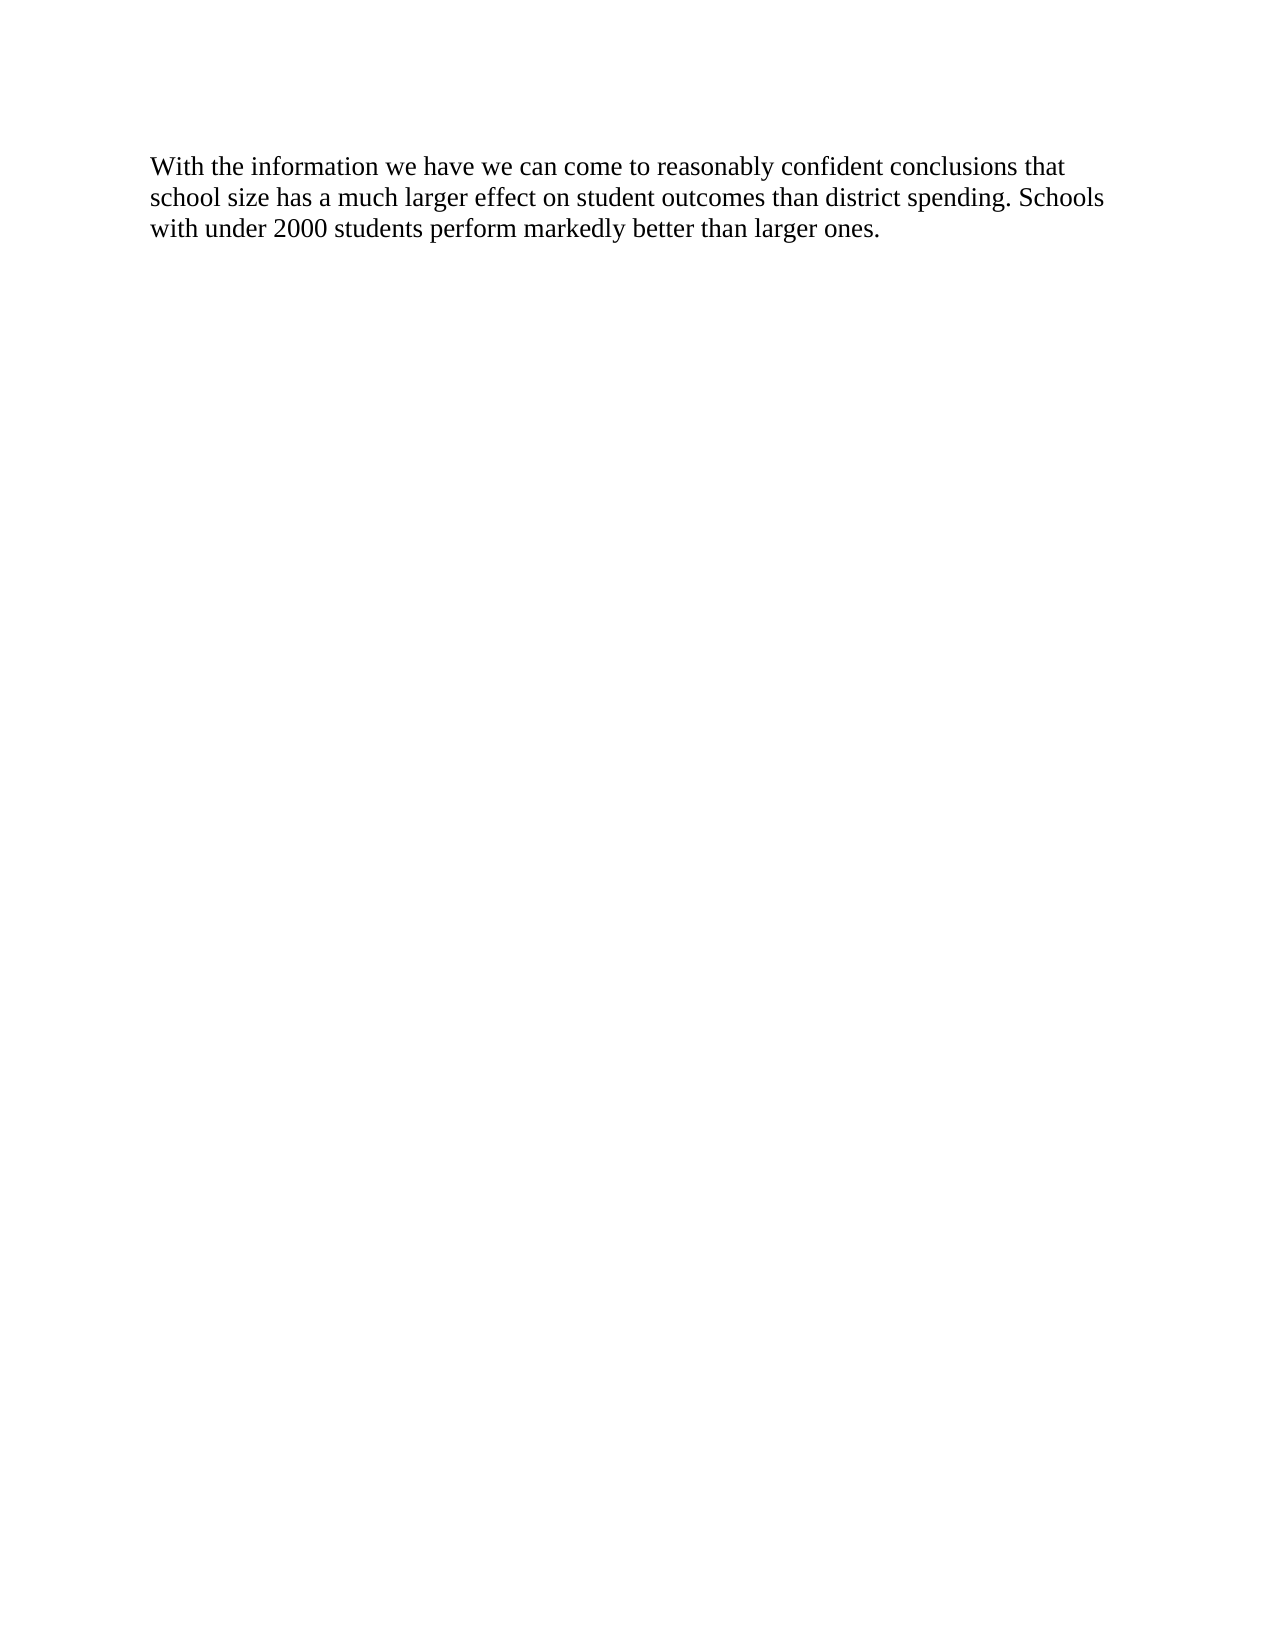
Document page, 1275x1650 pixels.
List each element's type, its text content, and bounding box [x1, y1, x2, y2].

text With the information we have we can come to reasonably confident conclusions that school size has a much larger effect on student outcomes than district spending. Schools with under 2000 students perform markedly better than larger ones. [881, 150, 1125, 243]
